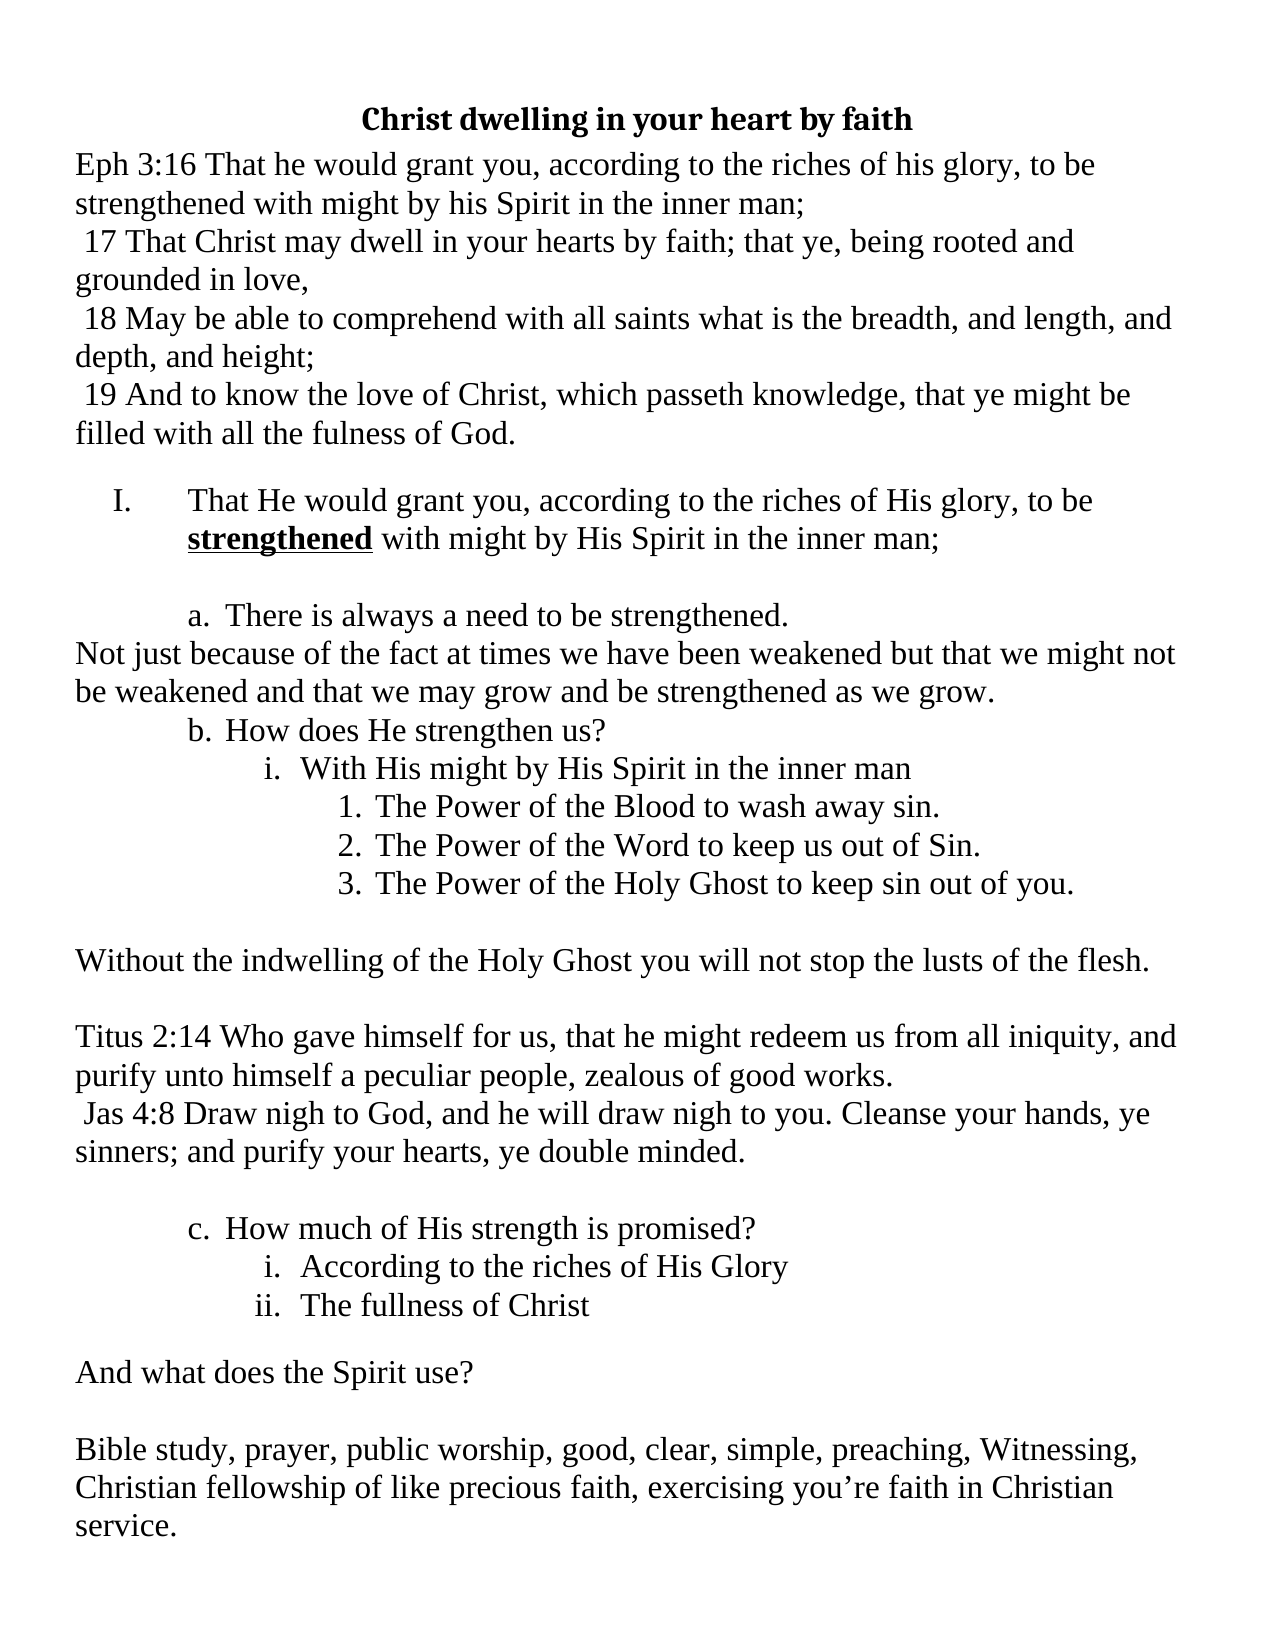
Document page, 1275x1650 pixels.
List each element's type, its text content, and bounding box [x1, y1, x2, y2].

list With His might by His Spirit in the inner man [281, 748, 1200, 787]
list The Power of the Holy Ghost to keep sin out of you. [337, 863, 1200, 902]
list That He would grant you, according to the riches of His glory, to be strengthened with might by His Spirit in the inner man; [112, 480, 1200, 557]
text 18 May be able to comprehend with all saints what is the breadth, and length, and depth, and height; [75, 298, 1200, 374]
list The Power of the Word to keep us out of Sin. [337, 825, 1200, 863]
text Not just because of the fact at times we have been weakened but that we might not be weakened and that we may grow and be strengthened as we grow. [75, 633, 1200, 710]
title Christ dwelling in your heart by faith [75, 100, 1200, 138]
text 17 That Christ may dwell in your hearts by faith; that ye, being rooted and grounded in love, [75, 221, 1200, 298]
text Titus 2:14 Who gave himself for us, that he might redeem us from all iniquity, and purify unto himself a peculiar people, zealous of good works. [75, 1017, 1200, 1093]
list How does He strengthen us? [187, 710, 1200, 748]
text Bible study, prayer, public worship, good, clear, simple, preaching, Witnessing, Christian fellowship of like precious faith, exercising you’re faith in Christian service. [75, 1429, 1200, 1544]
list The Power of the Blood to wash away sin. [337, 787, 1200, 825]
text And what does the Spirit use? [75, 1352, 1200, 1390]
text 19 And to know the love of Christ, which passeth knowledge, that ye might be filled with all the fulness of God. [75, 374, 1200, 451]
list How much of His strength is promised? [187, 1208, 1200, 1247]
list According to the riches of His Glory [281, 1247, 1200, 1285]
list There is always a need to be strengthened. [187, 595, 1200, 633]
text Eph 3:16 That he would grant you, according to the riches of his glory, to be strengthened with might by his Spirit in the inner man; [75, 144, 1200, 221]
list The fullness of Christ [281, 1285, 1200, 1323]
text Jas 4:8 Draw nigh to God, and he will draw nigh to you. Cleanse your hands, ye sinners; and purify your hearts, ye double minded. [75, 1093, 1200, 1170]
text Without the indwelling of the Holy Ghost you will not stop the lusts of the flesh. [75, 940, 1200, 978]
